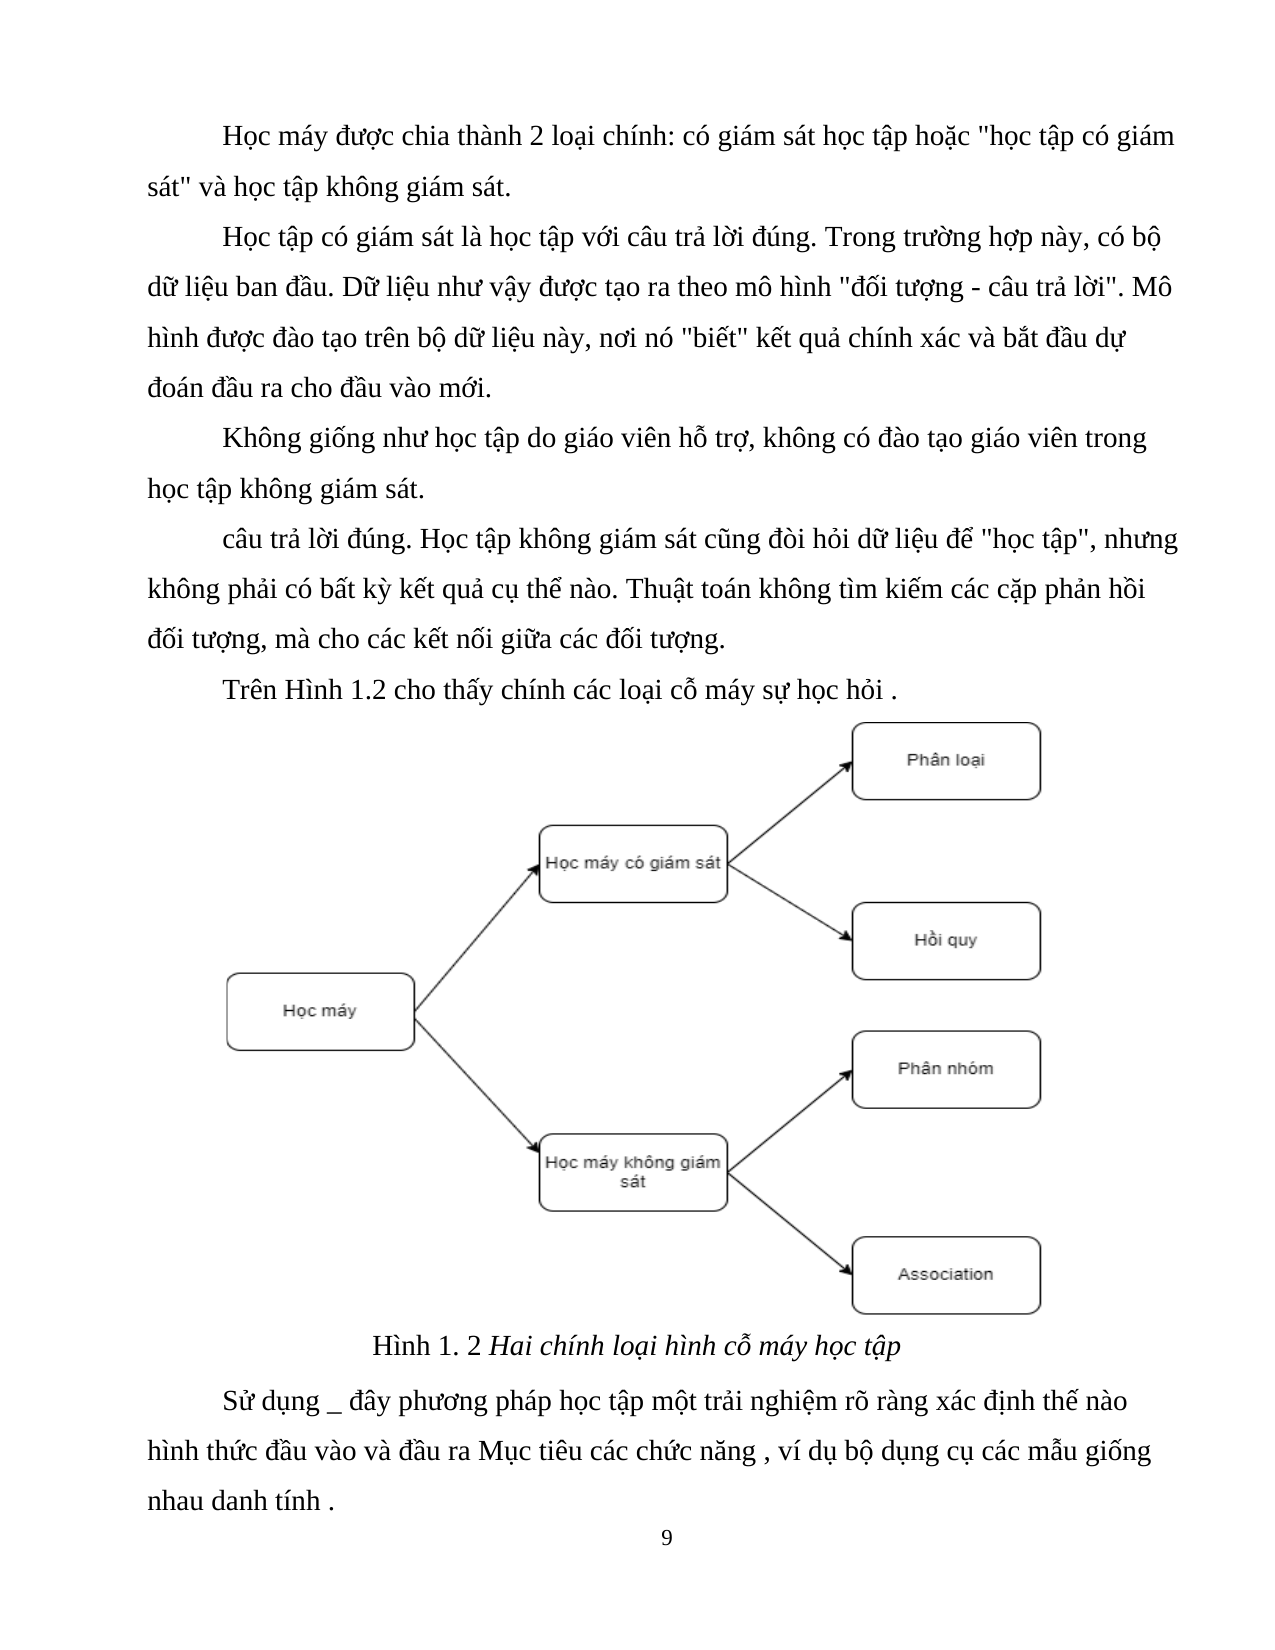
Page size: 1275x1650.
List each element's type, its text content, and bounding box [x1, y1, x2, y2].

text Học máy được chia thành 2 loại chính: có giám sát học tập hoặc "học tập có giám sát" và học tập không giám sát. [147, 118, 1186, 202]
text Hình 1. 2 Hai chính loại hình cỗ máy học tập [297, 1328, 1186, 1362]
text Sử dụng _ đây phương pháp học tập một trải nghiệm rõ ràng xác định thế nào hình thức đầu vào và đầu ra Mục tiêu các chức năng , ví dụ bộ dụng cụ các mẫu giống nhau danh tính . [147, 1383, 1186, 1517]
text câu trả lời đúng. Học tập không giám sát cũng đòi hỏi dữ liệu để "học tập", nhưng không phải có bất kỳ kết quả cụ thể nào. Thuật toán không tìm kiếm các cặp phản hồi đối tượng, mà cho các kết nối giữa các đối tượng. [147, 521, 1186, 655]
text Không giống như học tập do giáo viên hỗ trợ, không có đào tạo giáo viên trong học tập không giám sát. [147, 420, 1186, 504]
text Trên Hình 1.2 cho thấy chính các loại cỗ máy sự học hỏi . [147, 672, 1186, 706]
picture [226, 722, 1043, 1316]
